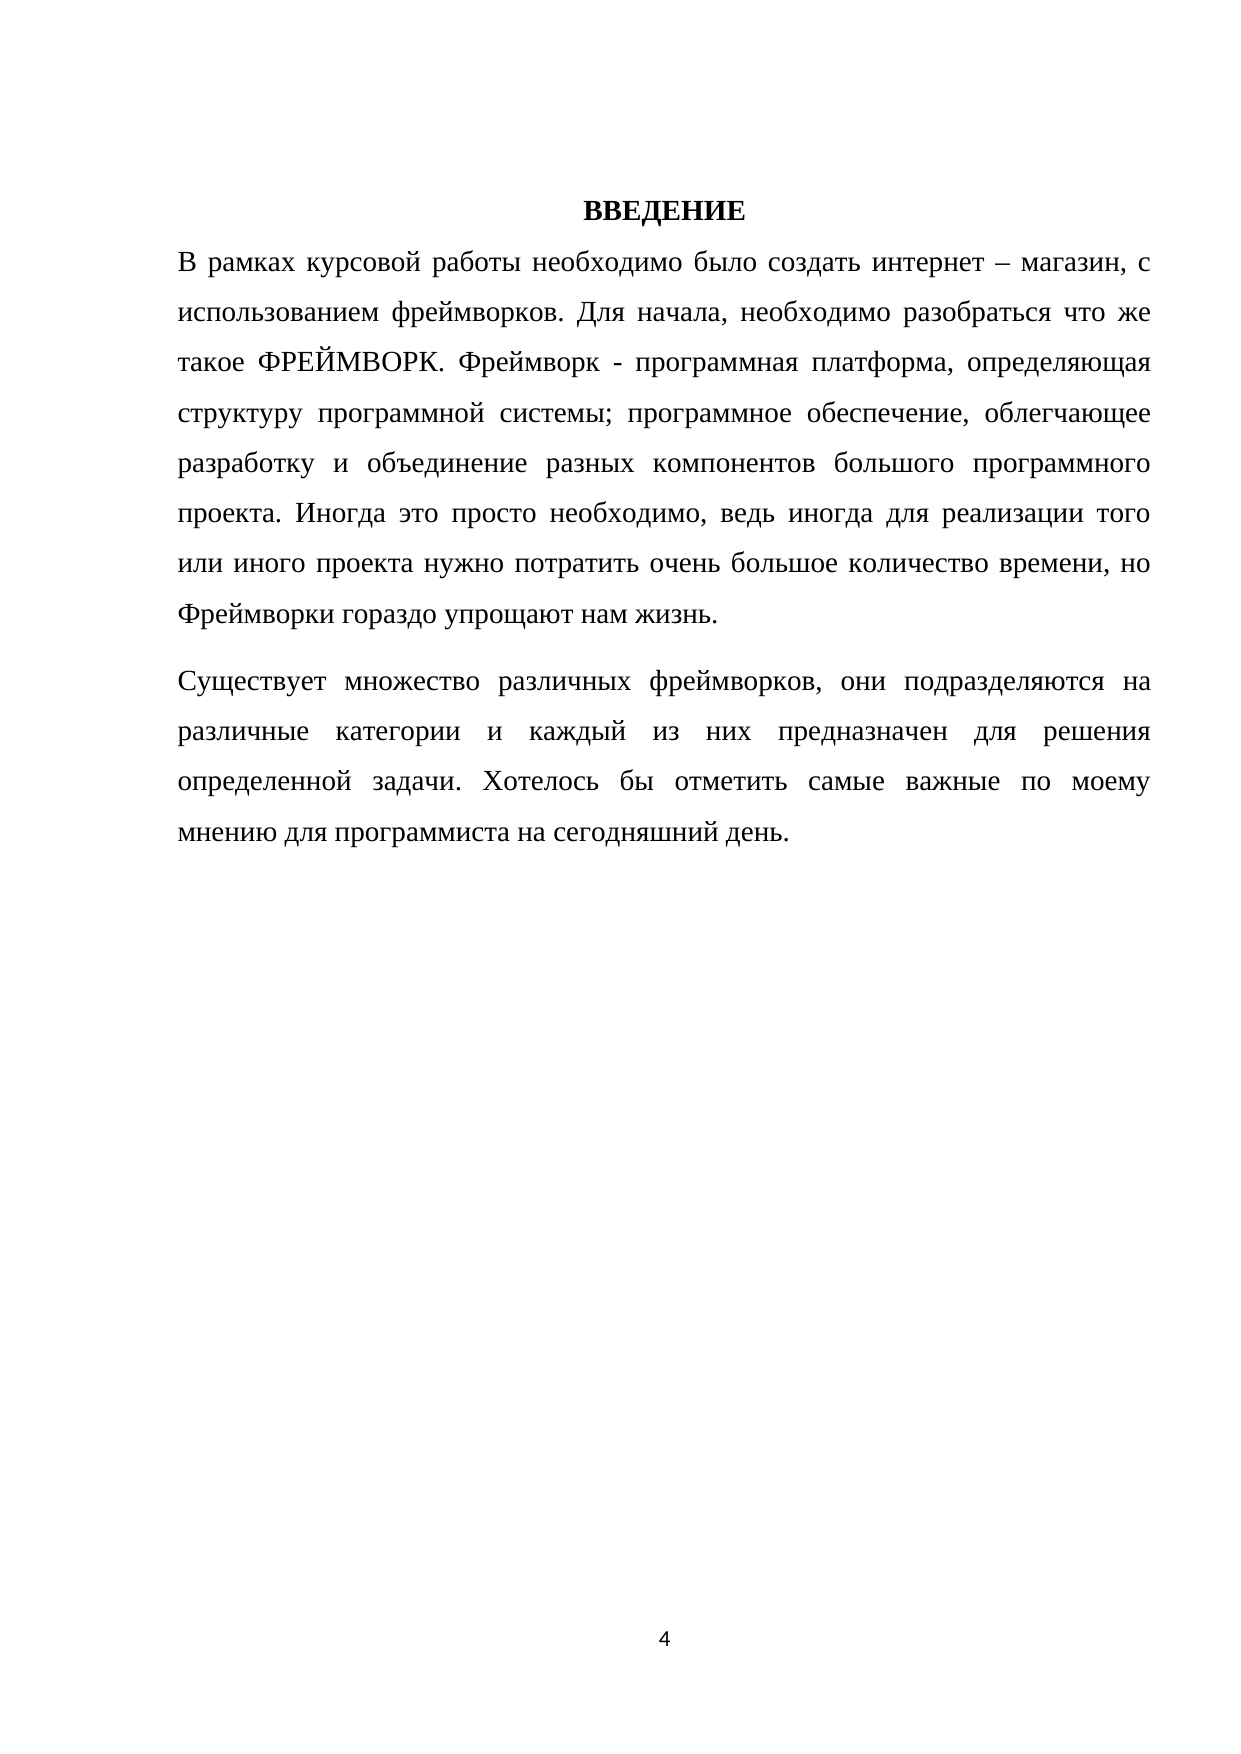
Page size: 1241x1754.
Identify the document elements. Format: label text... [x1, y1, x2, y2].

subtitle ВВЕДЕНИЕ [177, 193, 1152, 227]
text Существует множество различных фреймворков, они подразделяются на различные категории и каждый из них предназначен для решения определенной задачи. Хотелось бы отметить самые важные по моему мнению для программиста на сегодняшний день. [177, 663, 1152, 847]
text В рамках курсовой работы необходимо было создать интернет – магазин, с использованием фреймворков. Для начала, необходимо разобраться что же такое ФРЕЙМВОРК. Фреймворк - программная платформа, определяющая структуру программной системы; программное обеспечение, облегчающее разработку и объединение разных компонентов большого программного проекта. Иногда это просто необходимо, ведь иногда для реализации того или иного проекта нужно потратить очень большое количество времени, но Фреймворки гораздо упрощают нам жизнь. [177, 244, 1152, 629]
